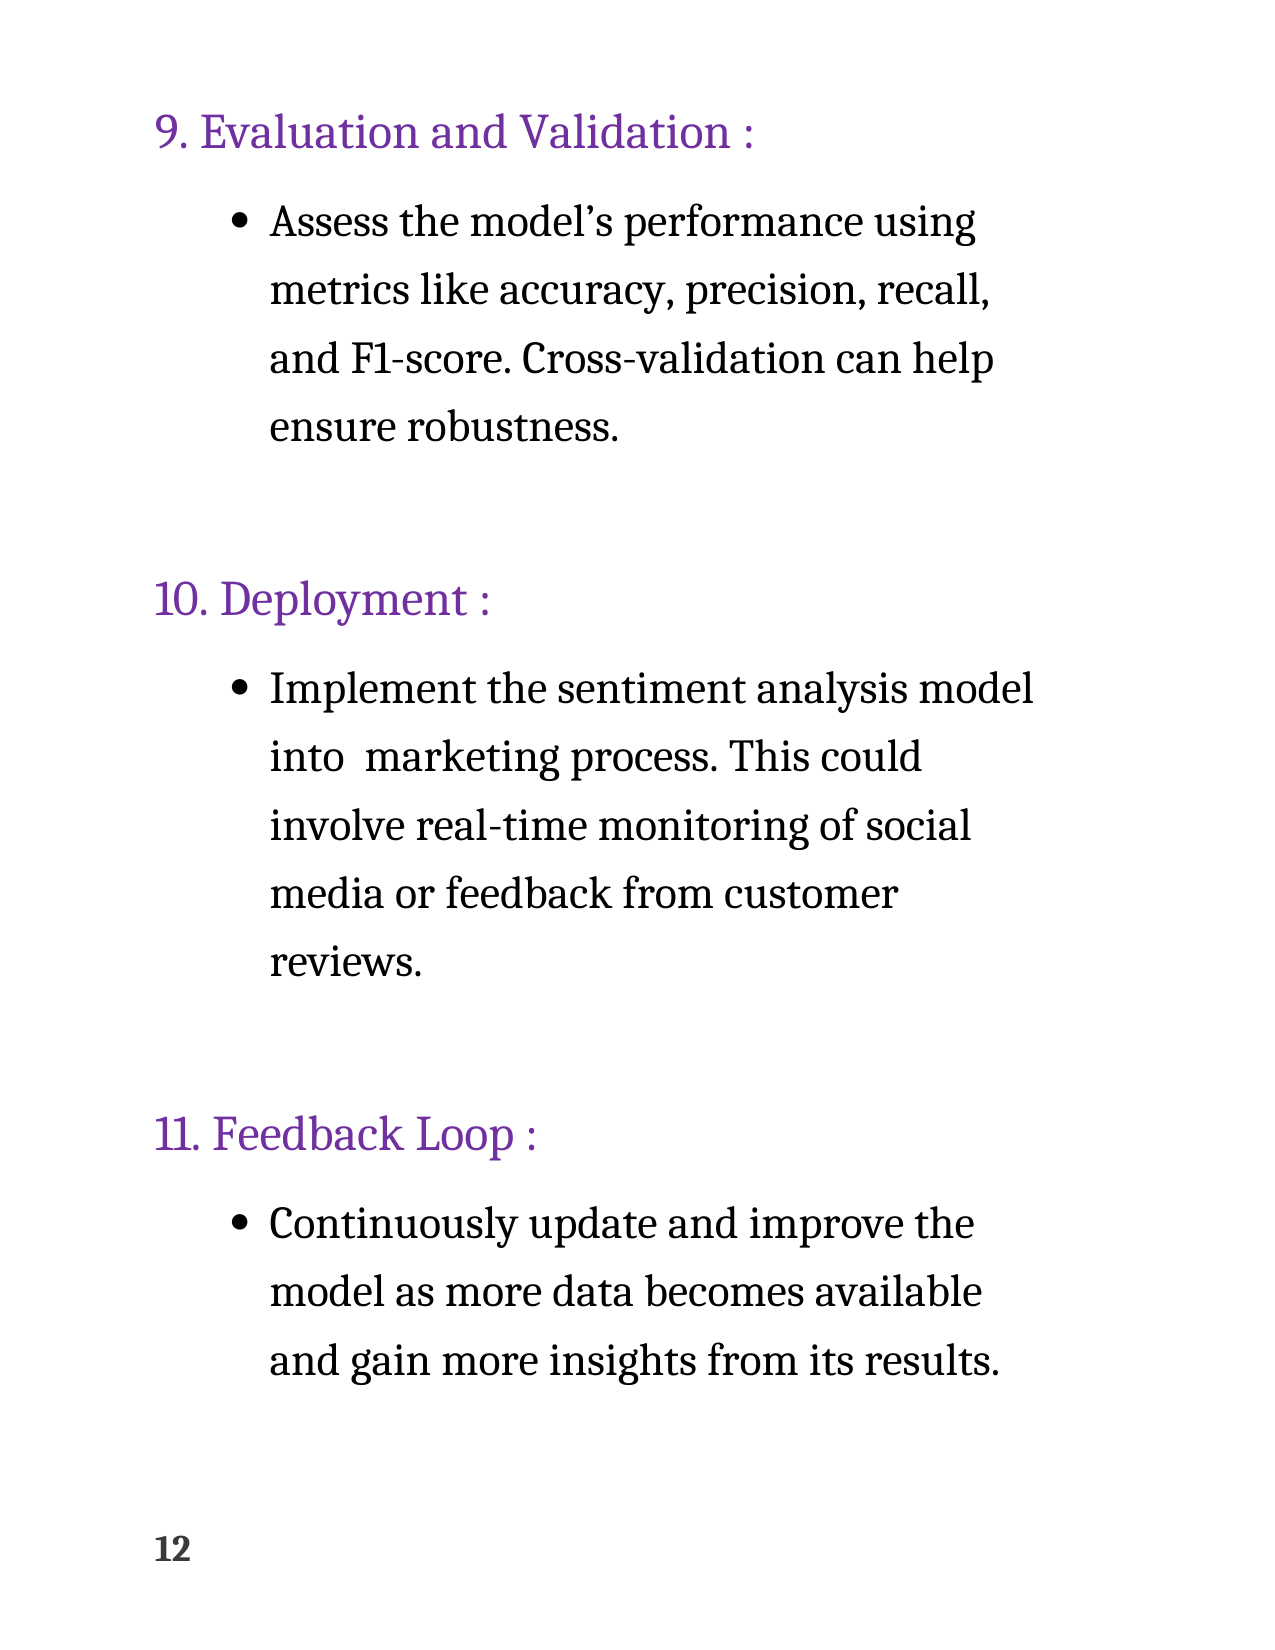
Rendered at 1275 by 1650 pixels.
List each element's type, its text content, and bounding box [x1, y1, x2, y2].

list Implement the sentiment analysis model into marketing process. This could involve real-time monitoring of social media or feedback from customer reviews. [232, 662, 1048, 988]
list Assess the model’s performance using metrics like accuracy, precision, recall, and F1-score. Cross-validation can help ensure robustness. [232, 195, 1048, 453]
text 11. Feedback Loop : [154, 1106, 1048, 1163]
list Continuously update and improve the model as more data becomes available and gain more insights from its results. [232, 1197, 1048, 1387]
text 9. Evaluation and Validation : [154, 103, 1048, 161]
text 10. Deployment : [154, 570, 1048, 628]
